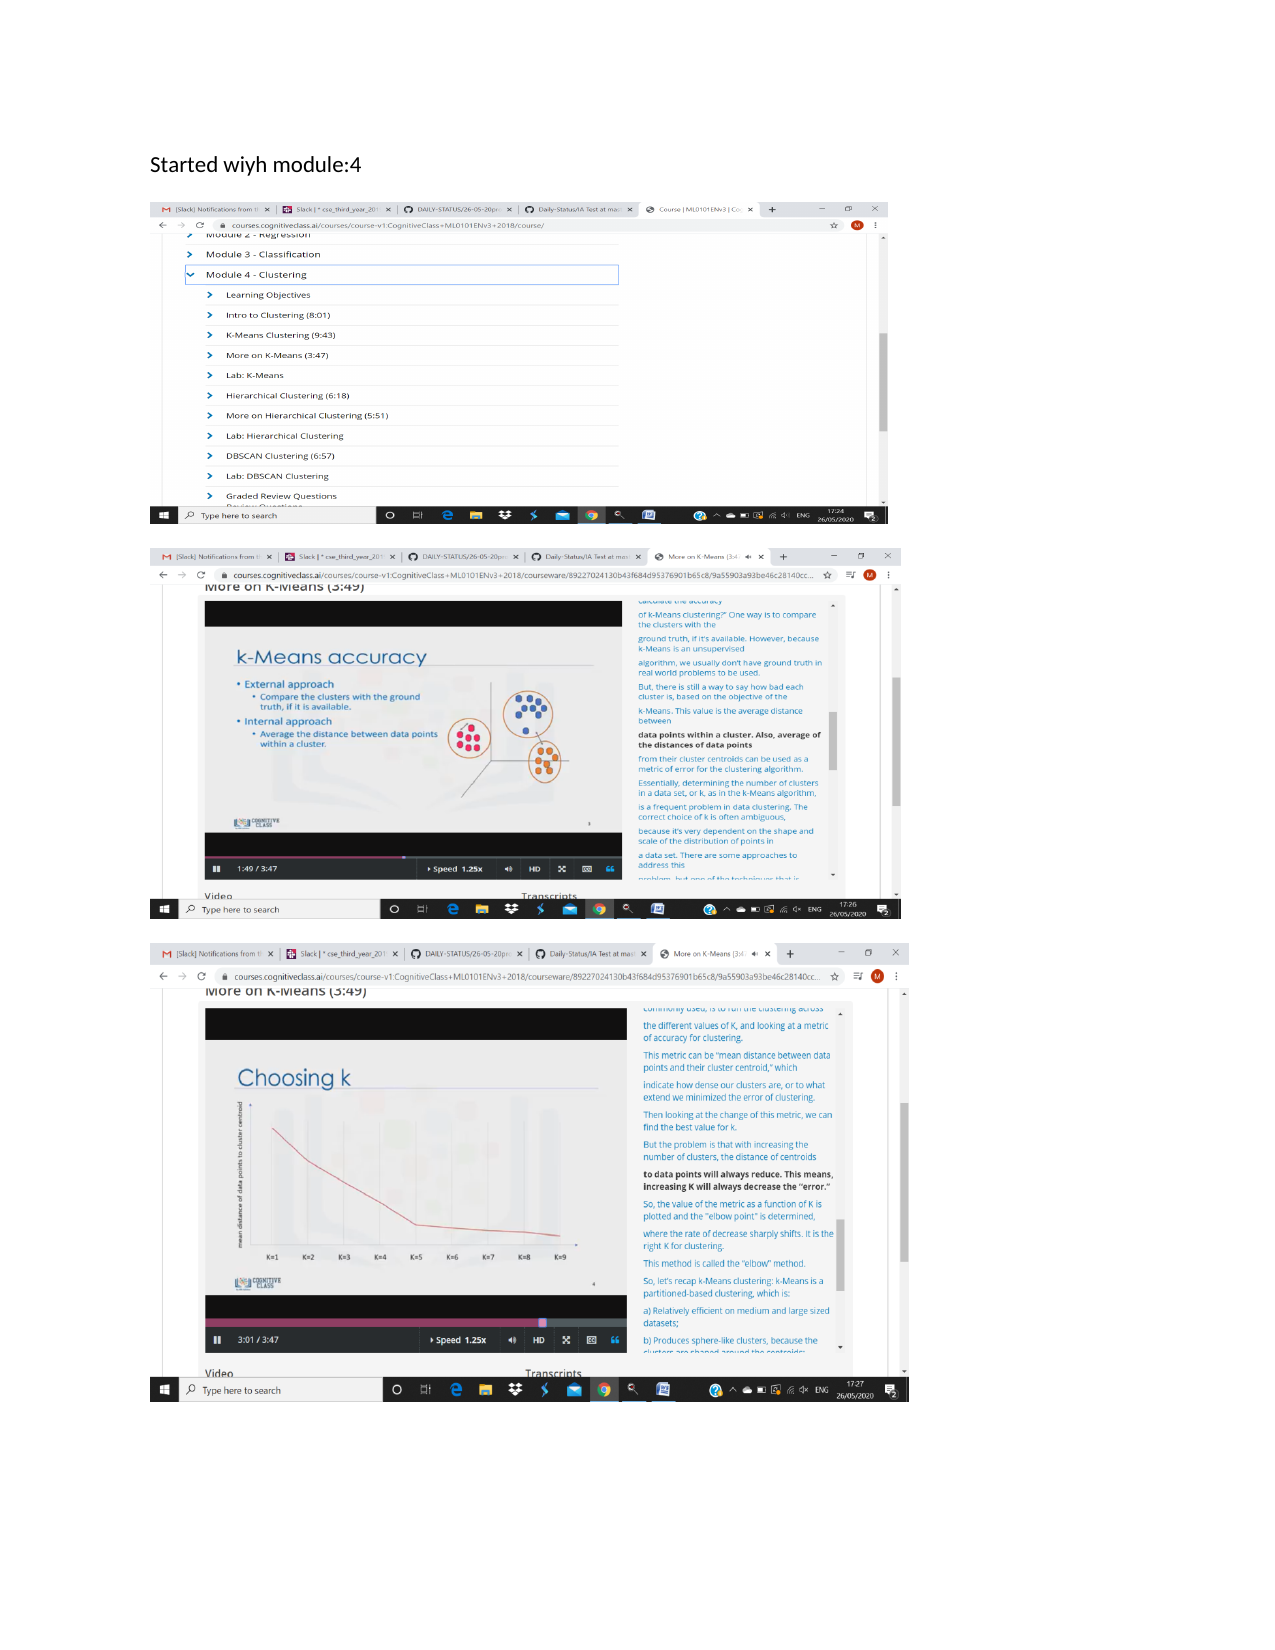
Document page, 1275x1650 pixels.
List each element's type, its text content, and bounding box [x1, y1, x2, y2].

text Started wiyh module:4 [150, 150, 1125, 178]
picture [150, 202, 888, 524]
picture [150, 943, 909, 1402]
picture [150, 548, 901, 919]
